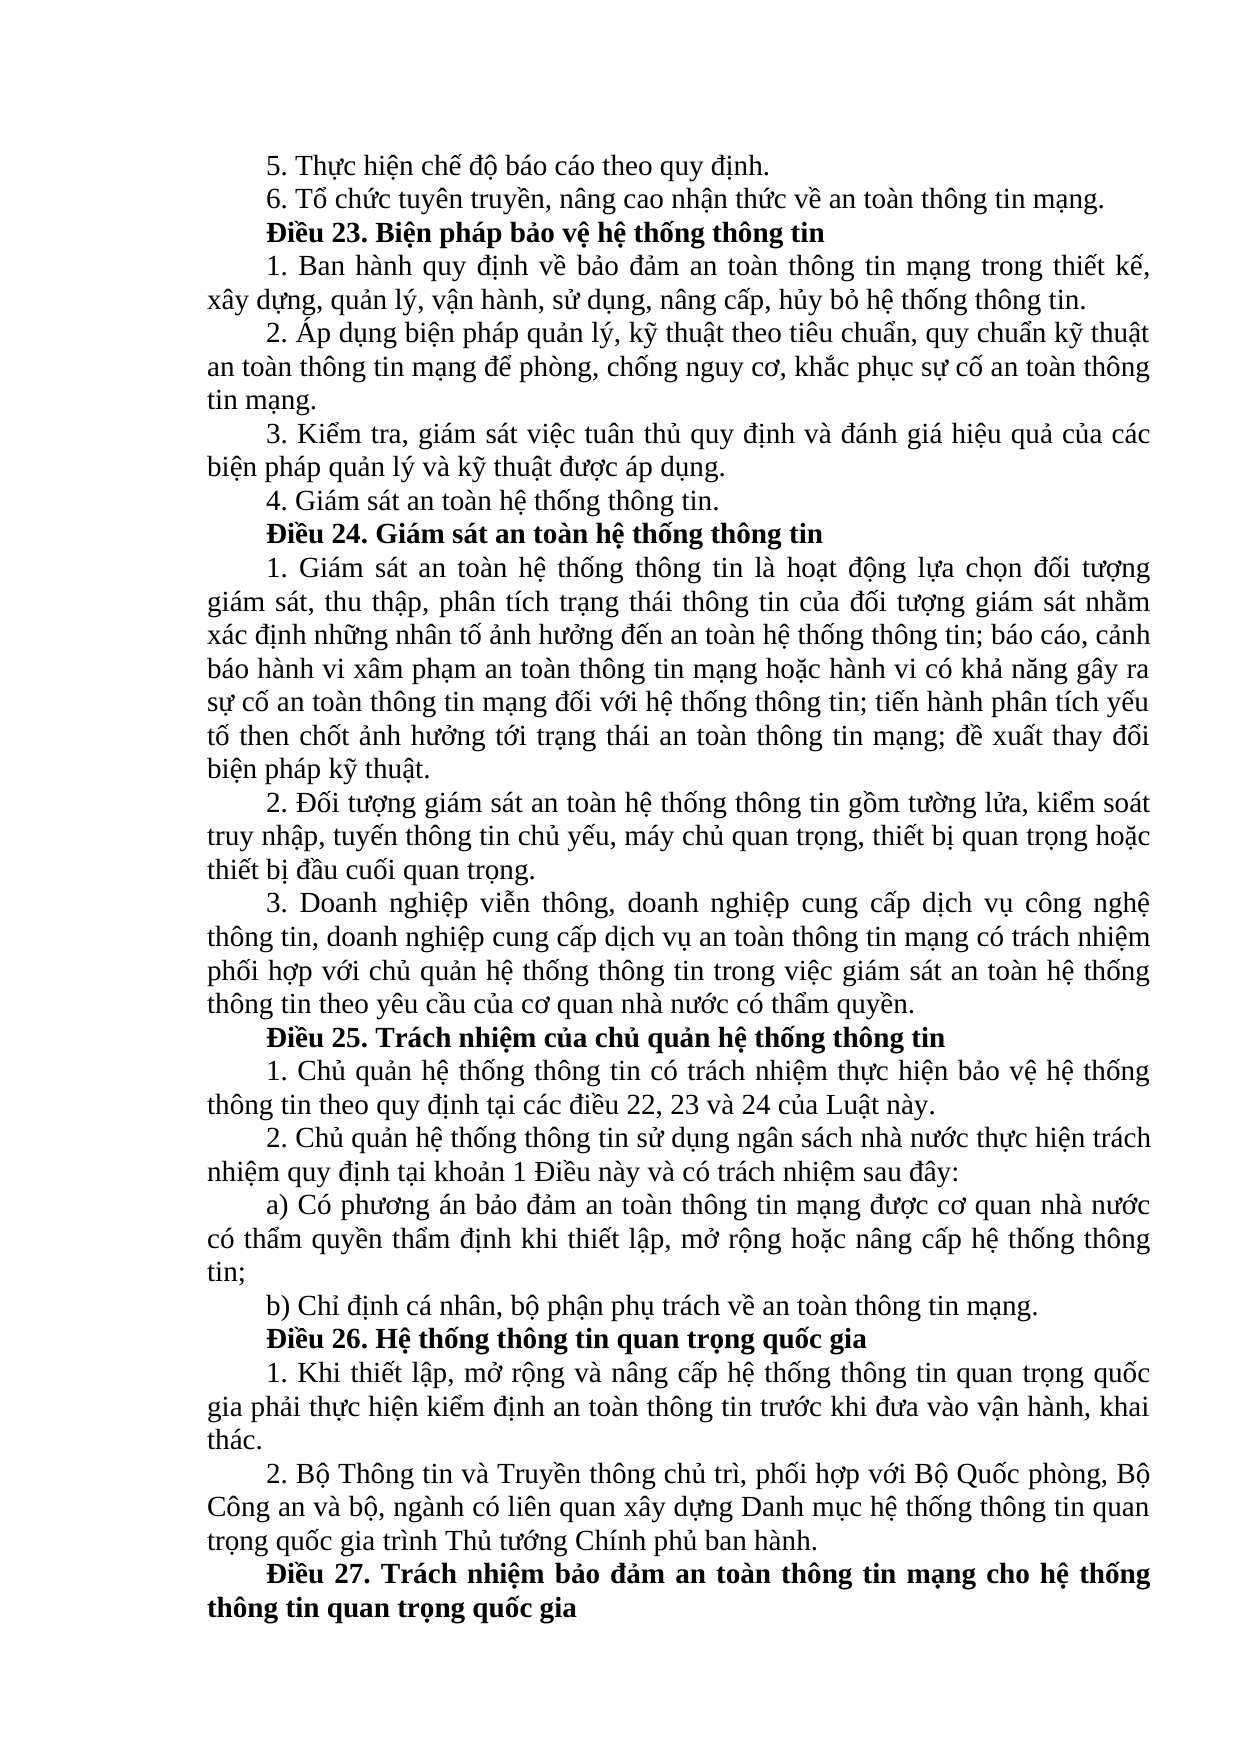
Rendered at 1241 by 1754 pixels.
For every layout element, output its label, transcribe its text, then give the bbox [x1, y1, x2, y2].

text 1. Ban hành quy định về bảo đảm an toàn thông tin mạng trong thiết kế, xây dựng, quản lý, vận hành, sử dụng, nâng cấp, hủy bỏ hệ thống thông tin. [207, 248, 1152, 315]
text 4. Giám sát an toàn hệ thống thông tin. [207, 483, 1152, 517]
text 3. Kiểm tra, giám sát việc tuân thủ quy định và đánh giá hiệu quả của các biện pháp quản lý và kỹ thuật được áp dụng. [207, 416, 1152, 483]
text 6. Tổ chức tuyên truyền, nâng cao nhận thức về an toàn thông tin mạng. [207, 181, 1152, 215]
text Điều 26. Hệ thống thông tin quan trọng quốc gia [207, 1322, 1152, 1355]
text 1. Chủ quản hệ thống thông tin có trách nhiệm thực hiện bảo vệ hệ thống thông tin theo quy định tại các điều 22, 23 và 24 của Luật này. [207, 1053, 1152, 1120]
text b) Chỉ định cá nhân, bộ phận phụ trách về an toàn thông tin mạng. [207, 1288, 1152, 1322]
text 2. Bộ Thông tin và Truyền thông chủ trì, phối hợp với Bộ Quốc phòng, Bộ Công an và bộ, ngành có liên quan xây dựng Danh mục hệ thống thông tin quan trọng quốc gia trình Thủ tướng Chính phủ ban hành. [207, 1456, 1152, 1556]
text Điều 25. Trách nhiệm của chủ quản hệ thống thông tin [207, 1020, 1152, 1053]
text 2. Đối tượng giám sát an toàn hệ thống thông tin gồm tường lửa, kiểm soát truy nhập, tuyến thông tin chủ yếu, máy chủ quan trọng, thiết bị quan trọng hoặc thiết bị đầu cuối quan trọng. [207, 785, 1152, 886]
text 5. Thực hiện chế độ báo cáo theo quy định. [207, 148, 1152, 181]
text Điều 24. Giám sát an toàn hệ thống thông tin [207, 517, 1152, 550]
text 3. Doanh nghiệp viễn thông, doanh nghiệp cung cấp dịch vụ công nghệ thông tin, doanh nghiệp cung cấp dịch vụ an toàn thông tin mạng có trách nhiệm phối hợp với chủ quản hệ thống thông tin trong việc giám sát an toàn hệ thống thông tin theo yêu cầu của cơ quan nhà nước có thẩm quyền. [207, 886, 1152, 1020]
text a) Có phương án bảo đảm an toàn thông tin mạng được cơ quan nhà nước có thẩm quyền thẩm định khi thiết lập, mở rộng hoặc nâng cấp hệ thống thông tin; [207, 1187, 1152, 1288]
text 2. Chủ quản hệ thống thông tin sử dụng ngân sách nhà nước thực hiện trách nhiệm quy định tại khoản 1 Điều này và có trách nhiệm sau đây: [207, 1120, 1152, 1187]
text Điều 23. Biện pháp bảo vệ hệ thống thông tin [207, 215, 1152, 248]
text 1. Giám sát an toàn hệ thống thông tin là hoạt động lựa chọn đối tượng giám sát, thu thập, phân tích trạng thái thông tin của đối tượng giám sát nhằm xác định những nhân tố ảnh hưởng đến an toàn hệ thống thông tin; báo cáo, cảnh báo hành vi xâm phạm an toàn thông tin mạng hoặc hành vi có khả năng gây ra sự cố an toàn thông tin mạng đối với hệ thống thông tin; tiến hành phân tích yếu tố then chốt ảnh hưởng tới trạng thái an toàn thông tin mạng; đề xuất thay đổi biện pháp kỹ thuật. [207, 550, 1152, 785]
text Điều 27. Trách nhiệm bảo đảm an toàn thông tin mạng cho hệ thống thông tin quan trọng quốc gia [207, 1556, 1152, 1623]
text 2. Áp dụng biện pháp quản lý, kỹ thuật theo tiêu chuẩn, quy chuẩn kỹ thuật an toàn thông tin mạng để phòng, chống nguy cơ, khắc phục sự cố an toàn thông tin mạng. [207, 315, 1152, 416]
text 1. Khi thiết lập, mở rộng và nâng cấp hệ thống thông tin quan trọng quốc gia phải thực hiện kiểm định an toàn thông tin trước khi đưa vào vận hành, khai thác. [207, 1355, 1152, 1456]
